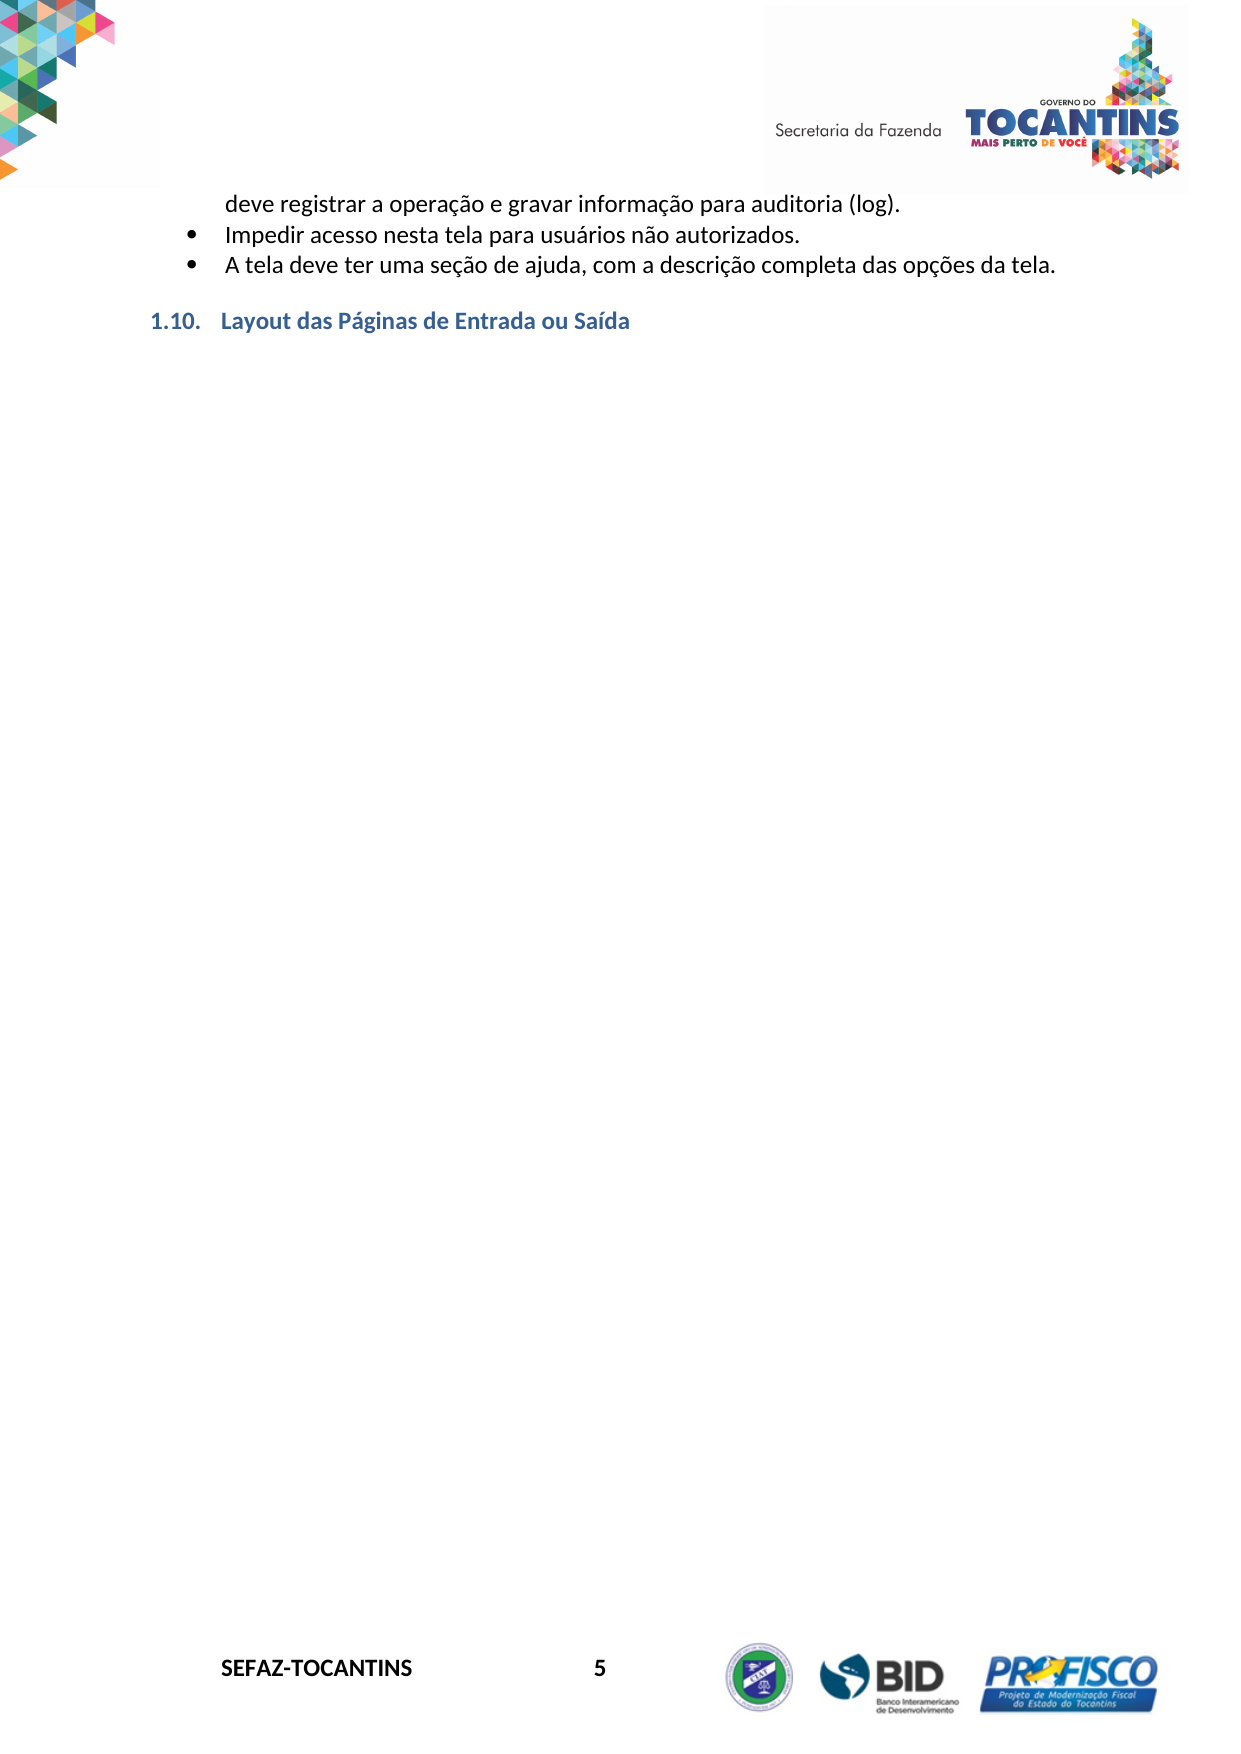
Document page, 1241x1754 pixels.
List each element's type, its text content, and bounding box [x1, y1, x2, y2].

picture [723, 1641, 1164, 1716]
picture [763, 5, 1190, 194]
list Impedir acesso nesta tela para usuários não autorizados. [187, 219, 1090, 249]
list A tela deve ter uma seção de ajuda, com a descrição completa das opções da tela. [187, 249, 1090, 280]
subtitle Layout das Páginas de Entrada ou Saída [150, 305, 1090, 335]
picture [0, 0, 161, 188]
list O sistema deve registrar em um log as operações realizadas nesta tela. O sistema deve registrar a operação e gravar informação para auditoria (log). [187, 188, 1090, 219]
